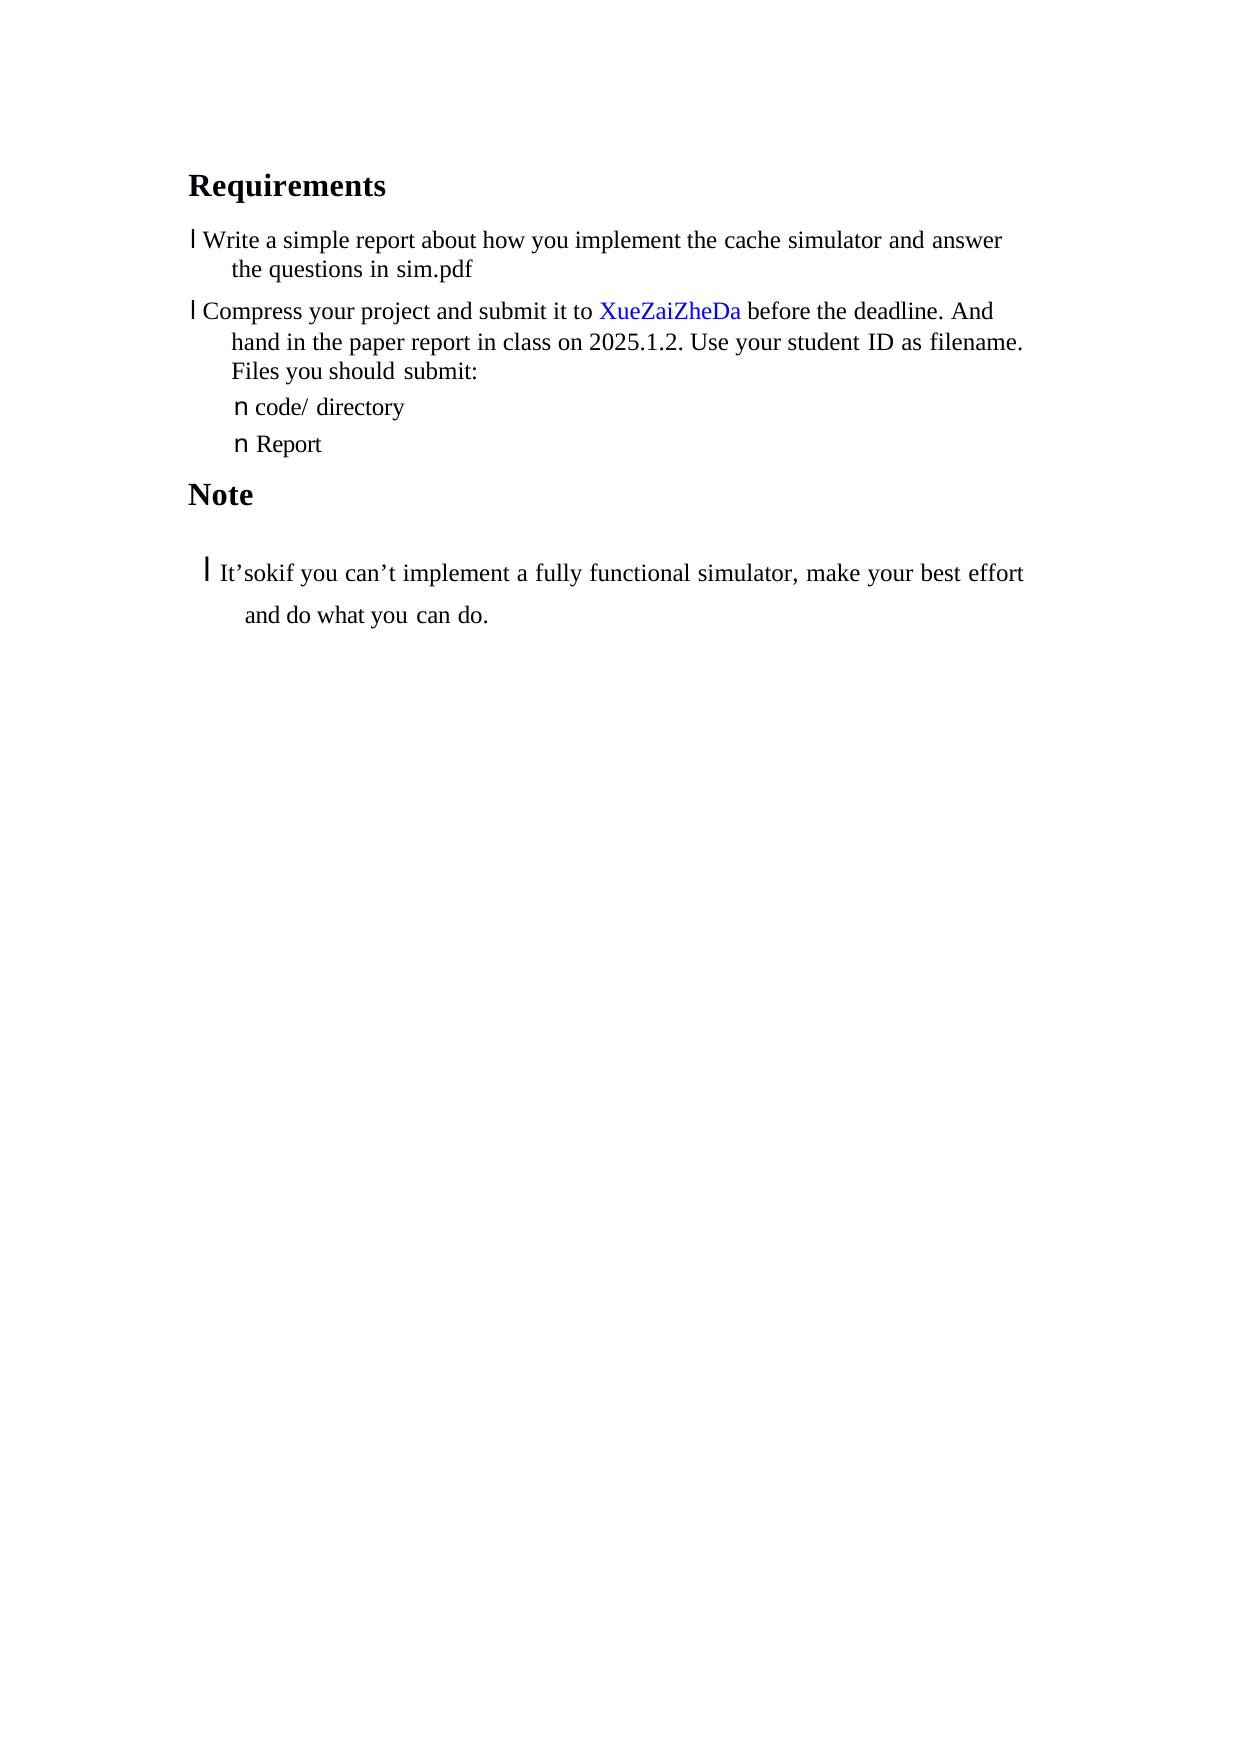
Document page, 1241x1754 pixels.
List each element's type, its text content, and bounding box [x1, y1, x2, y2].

text l Write a simple report about how you implement the cache simulator and answer the questions in sim.pdf [189, 223, 1033, 283]
text Note [188, 483, 1054, 512]
text n code/ directory [233, 394, 1054, 421]
text l It’sokif you can’t implement a fully functional simulator, make your best effort and do what you can do. [203, 547, 1049, 629]
text n Report [233, 431, 1054, 458]
text Requirements [188, 172, 1054, 202]
text l Compress your project and submit it to XueZaiZheDa before the deadline. And hand in the paper report in class on 2025.1.2. Use your student ID as filename. Files you should submit: [189, 292, 1024, 384]
